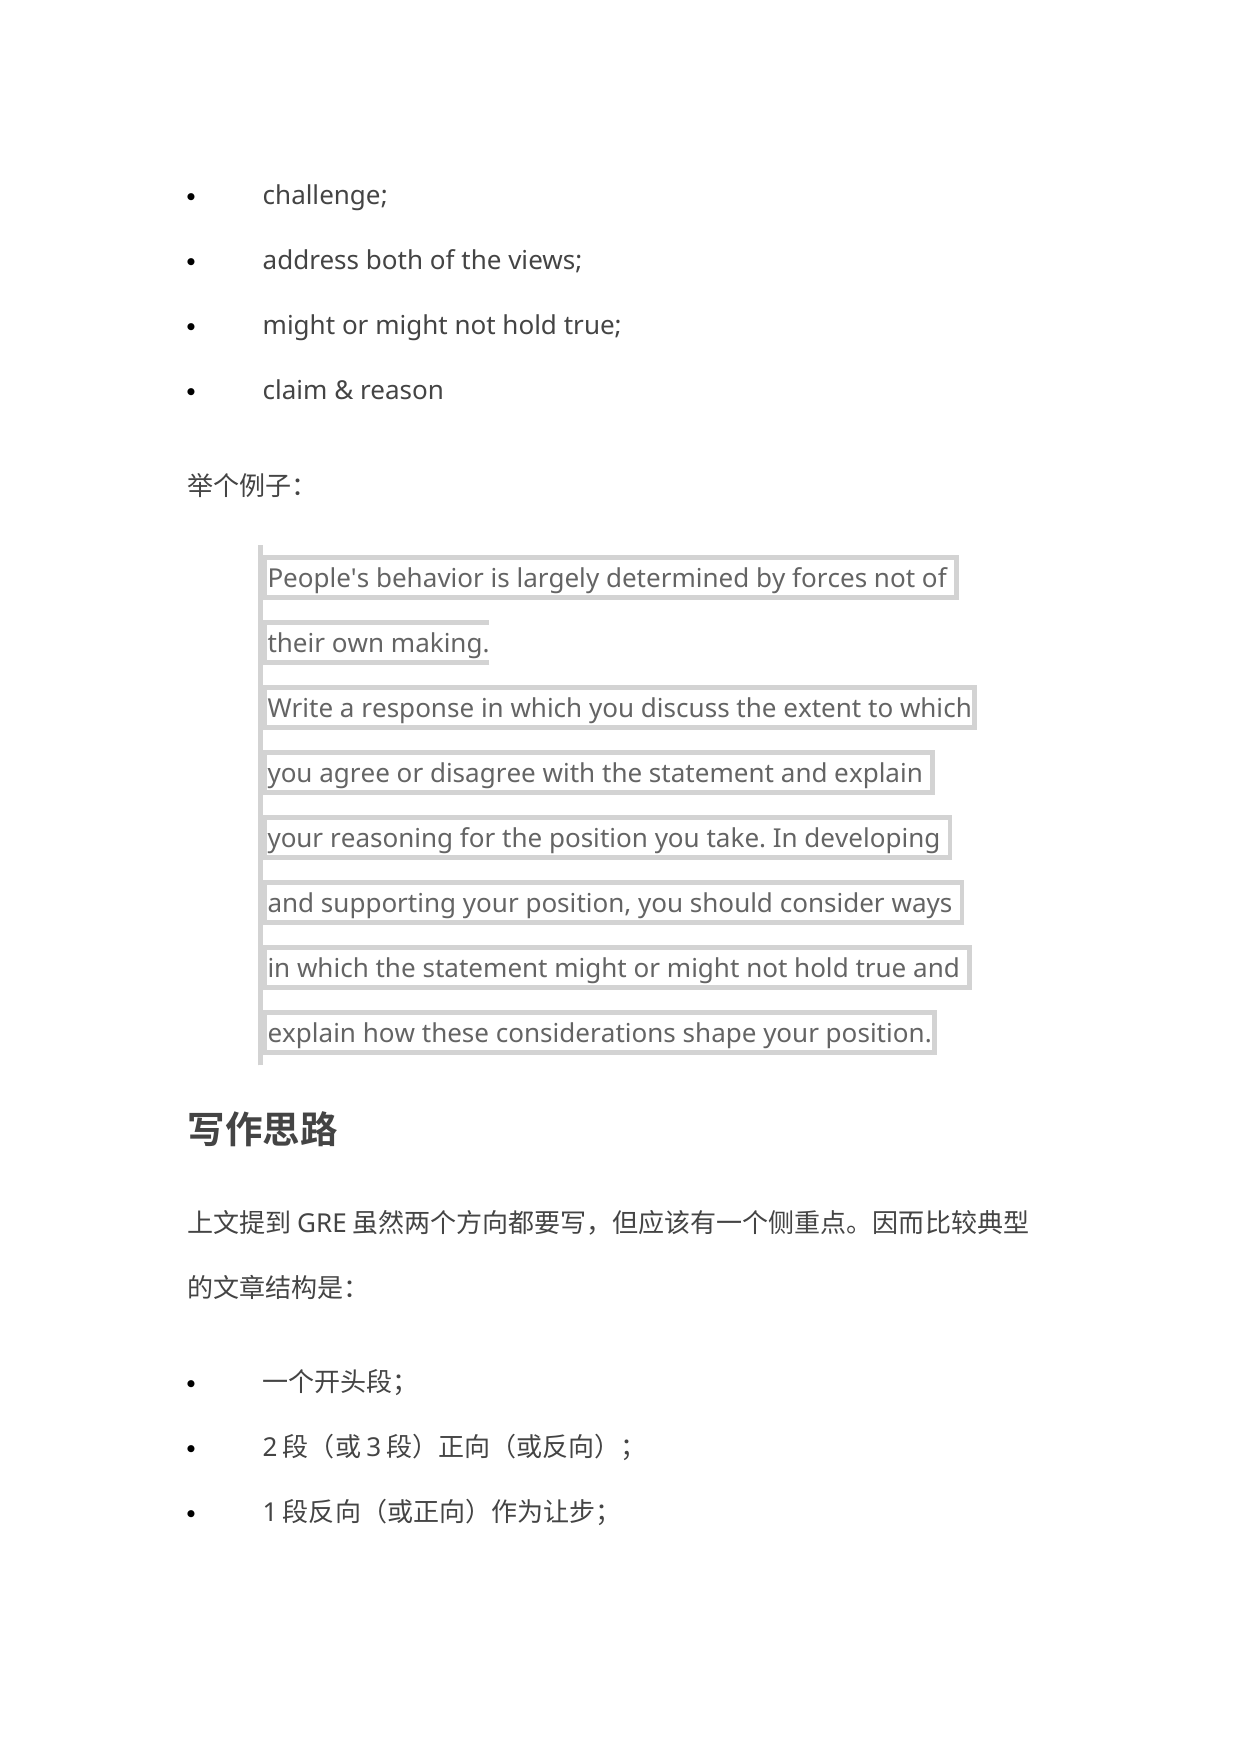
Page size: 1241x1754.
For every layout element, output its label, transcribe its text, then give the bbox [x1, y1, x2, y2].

list 1段反向（或正向）作为让步； [187, 1478, 1053, 1543]
text 上文提到GRE虽然两个方向都要写，但应该有一个侧重点。因而比较典型的文章结构是： [187, 1189, 1053, 1319]
list address both of the views; [187, 227, 1053, 292]
list challenge; [187, 162, 1053, 227]
list claim & reason [187, 357, 1053, 422]
text 举个例子： [187, 451, 1053, 516]
list 一个开头段； [187, 1348, 1053, 1413]
text People's behavior is largely determined by forces not of their own making. Write a response in which you discuss the extent to which you agree or disagree with the statement and explain your reasoning for the position you take. In developing and supporting your position, you should consider ways in which the statement might or might not hold true and explain how these considerations shape your position. [263, 545, 978, 1065]
list 2段（或3段）正向（或反向）； [187, 1413, 1053, 1478]
list might or might not hold true; [187, 292, 1053, 357]
subtitle 写作思路 [187, 1094, 1053, 1159]
